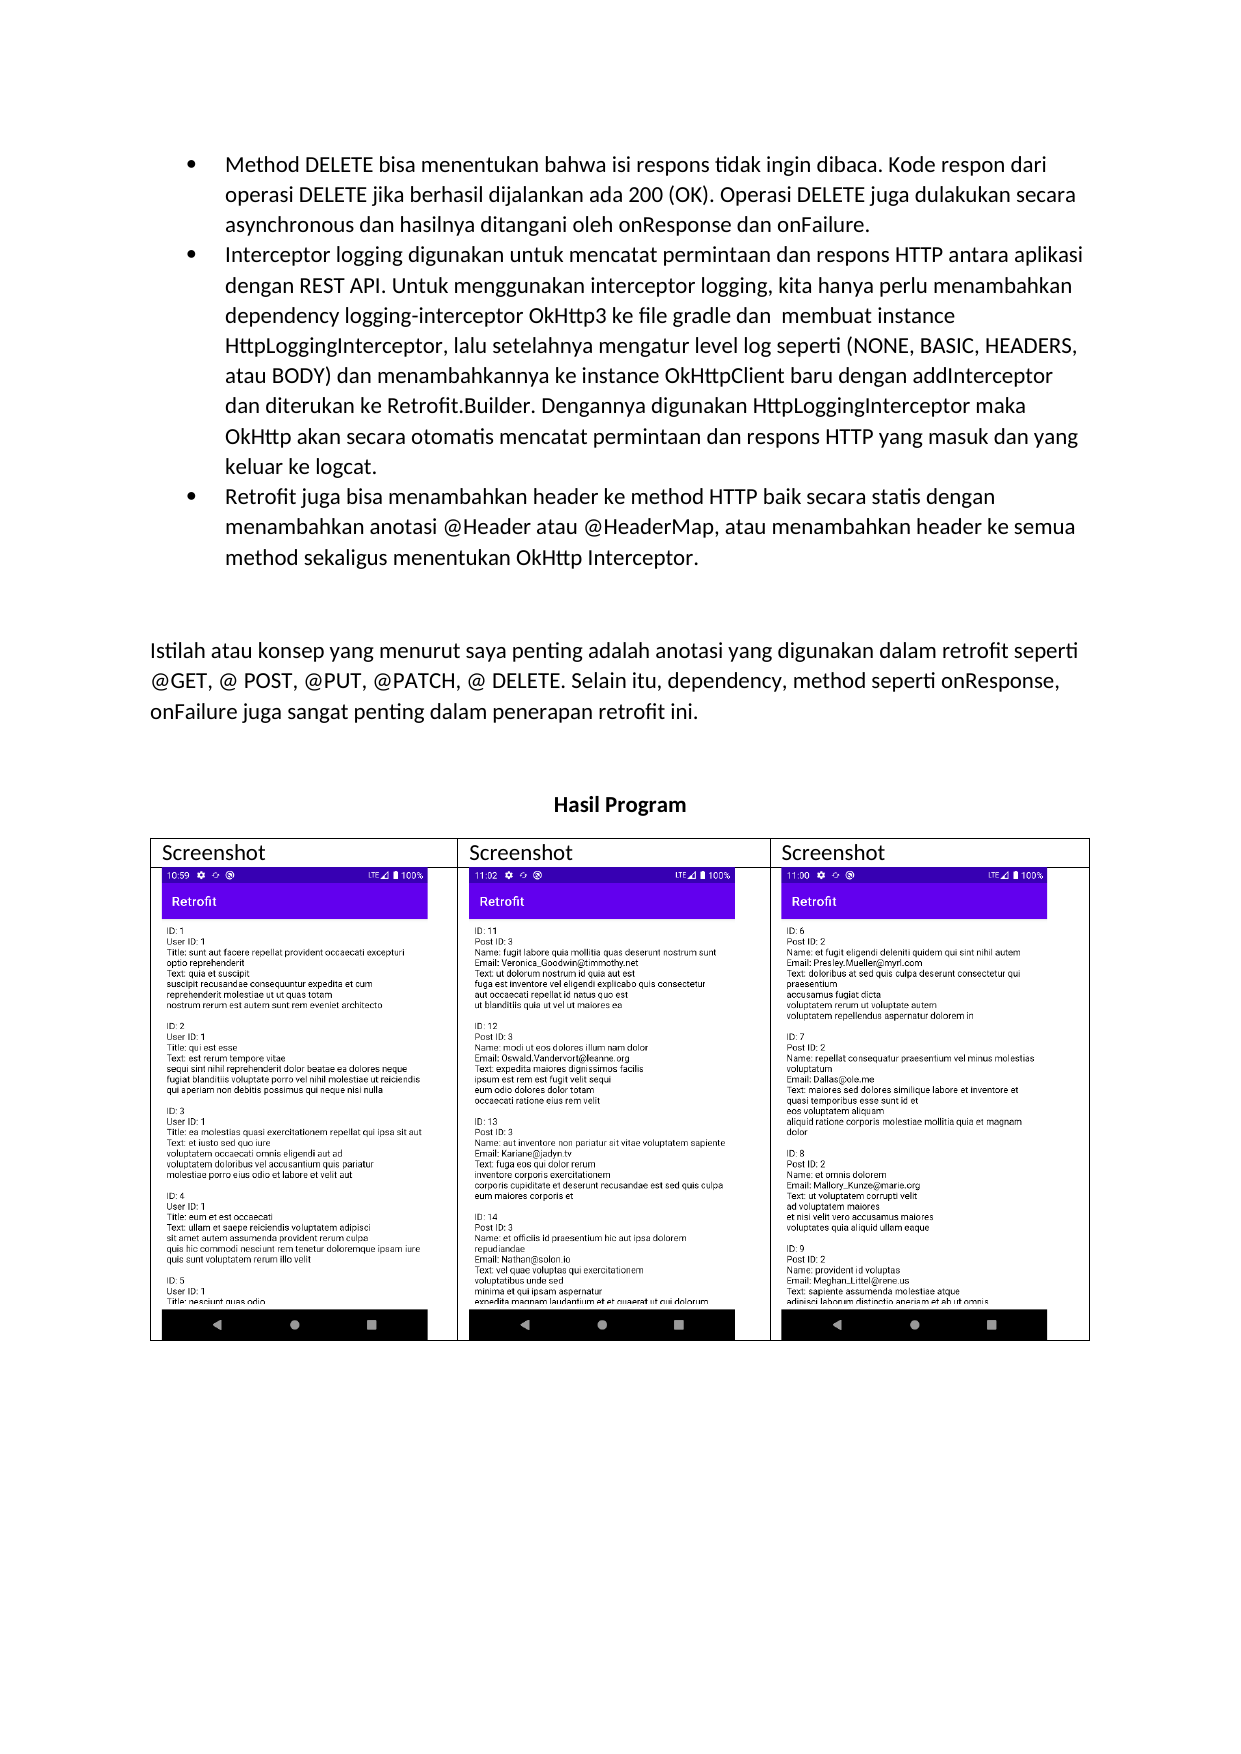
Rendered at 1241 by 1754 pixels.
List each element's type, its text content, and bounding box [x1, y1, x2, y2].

table_header Screenshot [151, 839, 457, 867]
table_header Screenshot [458, 839, 770, 867]
table_header Screenshot [771, 839, 1089, 867]
text Istilah atau konsep yang menurut saya penting adalah anotasi yang digunakan dalam retrofit seperti @GET, @ POST, @PUT, @PATCH, @ DELETE. Selain itu, dependency, method seperti onResponse, onFailure juga sangat penting dalam penerapan retrofit ini. [150, 636, 1090, 725]
table_cell [771, 868, 781, 1340]
table_cell [151, 868, 161, 1340]
text Hasil Program [150, 791, 1090, 819]
picture [161, 867, 428, 1340]
list Method DELETE bisa menentukan bahwa isi respons tidak ingin dibaca. Kode respon dari operasi DELETE jika berhasil dijalankan ada 200 (OK). Operasi DELETE juga dulakukan secara asynchronous dan hasilnya ditangani oleh onResponse dan onFailure. [187, 150, 1090, 238]
table_cell [1048, 868, 1089, 1340]
list Interceptor logging digunakan untuk mencatat permintaan dan respons HTTP antara aplikasi dengan REST API. Untuk menggunakan interceptor logging, kita hanya perlu menambahkan dependency logging-interceptor OkHttp3 ke file gradle dan membuat instance HttpLoggingInterceptor, lalu setelahnya mengatur level log seperti (NONE, BASIC, HEADERS, atau BODY) dan menambahkannya ke instance OkHttpClient baru dengan addInterceptor dan diterukan ke Retrofit.Builder. Dengannya digunakan HttpLoggingInterceptor maka OkHttp akan secara otomatis mencatat permintaan dan respons HTTP yang masuk dan yang keluar ke logcat. [187, 241, 1090, 480]
table_cell [458, 868, 469, 1340]
picture [469, 867, 735, 1340]
table_cell [735, 868, 770, 1340]
picture [781, 867, 1048, 1340]
table_cell [428, 868, 457, 1340]
list Retrofit juga bisa menambahkan header ke method HTTP baik secara statis dengan menambahkan anotasi @Header atau @HeaderMap, atau menambahkan header ke semua method sekaligus menentukan OkHttp Interceptor. [187, 482, 1090, 571]
